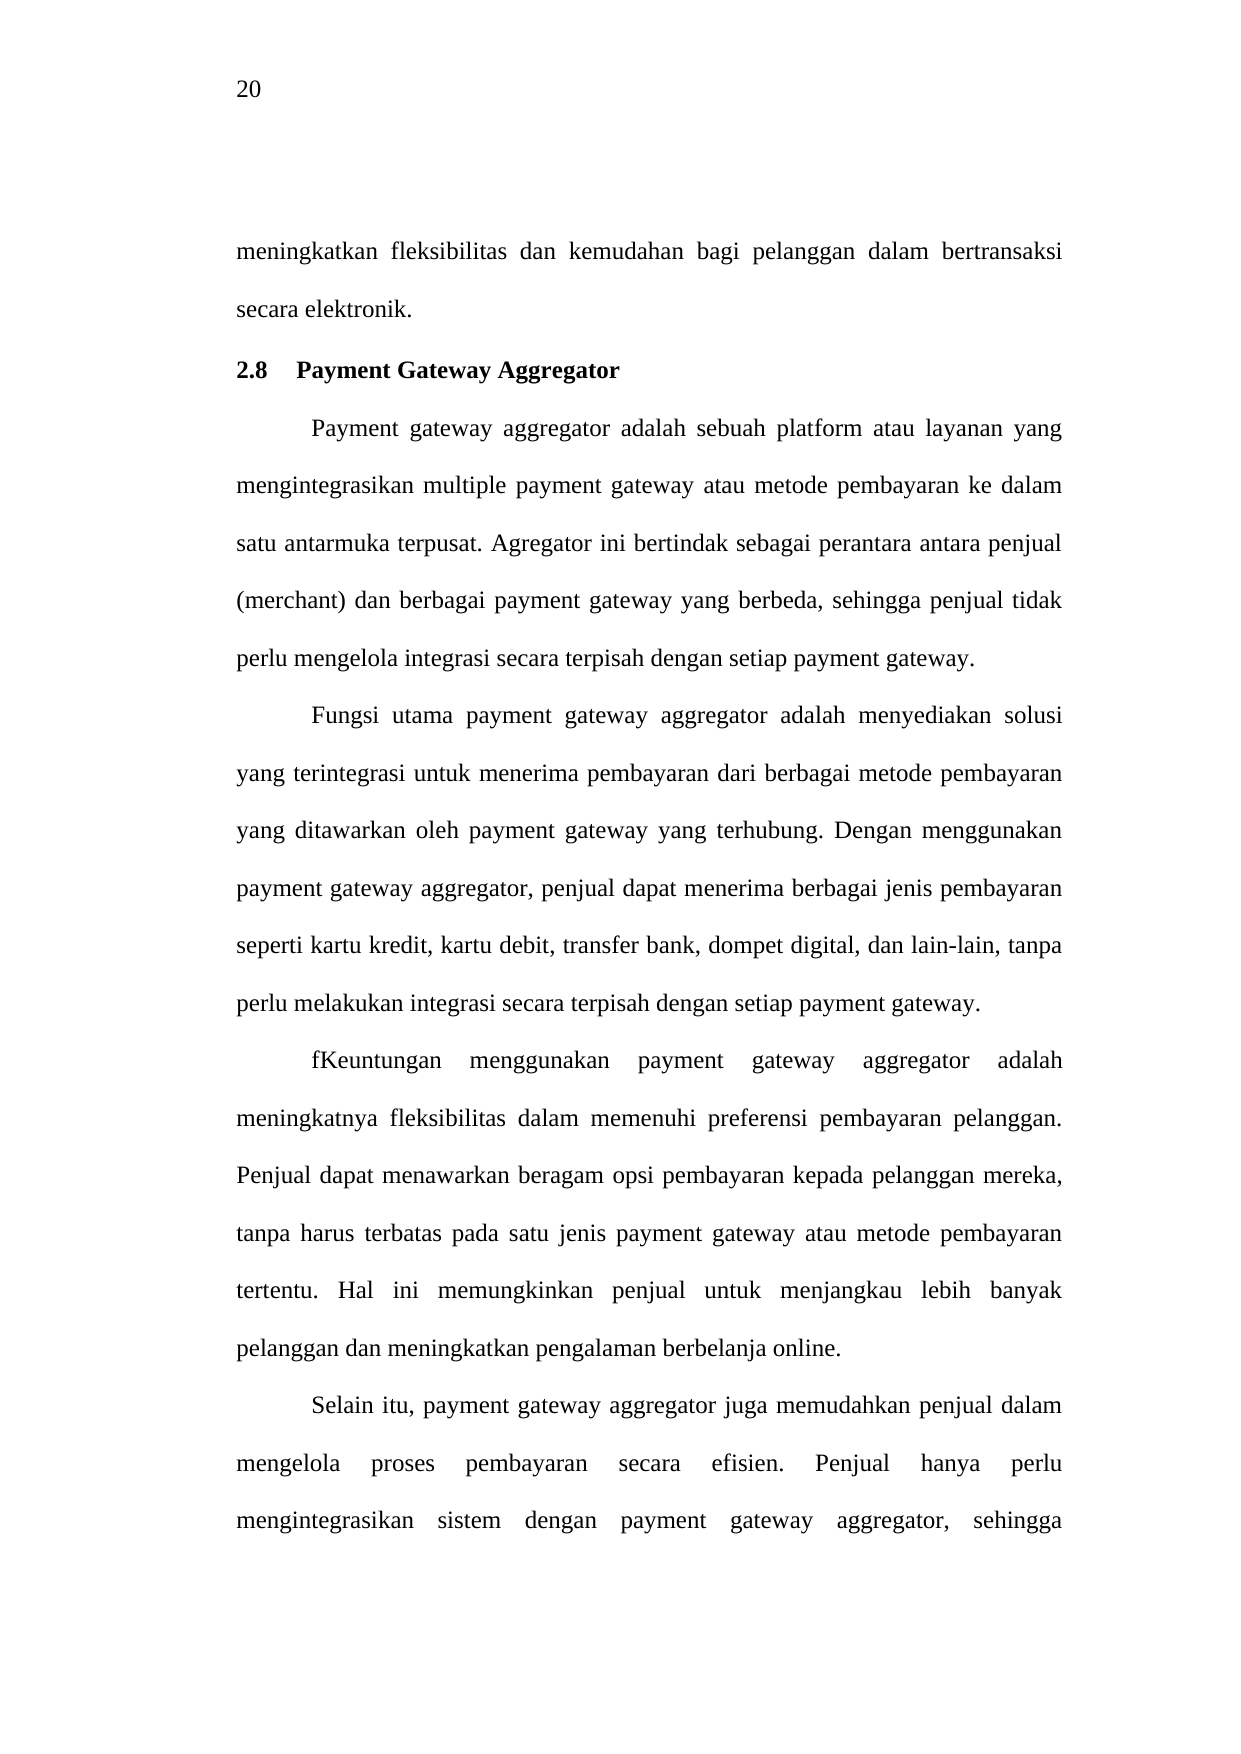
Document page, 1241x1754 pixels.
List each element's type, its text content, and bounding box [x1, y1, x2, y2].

text fKeuntungan menggunakan payment gateway aggregator adalah meningkatnya fleksibilitas dalam memenuhi preferensi pembayaran pelanggan. Penjual dapat menawarkan beragam opsi pembayaran kepada pelanggan mereka, tanpa harus terbatas pada satu jenis payment gateway atau metode pembayaran tertentu. Hal ini memungkinkan penjual untuk menjangkau lebih banyak pelanggan dan meningkatkan pengalaman berbelanja online. [236, 1045, 1063, 1362]
subtitle Payment Gateway Aggregator [236, 355, 1063, 384]
text Payment gateway aggregator adalah sebuah platform atau layanan yang mengintegrasikan multiple payment gateway atau metode pembayaran ke dalam satu antarmuka terpusat. Agregator ini bertindak sebagai perantara antara penjual (merchant) dan berbagai payment gateway yang berbeda, sehingga penjual tidak perlu mengelola integrasi secara terpisah dengan setiap payment gateway. [236, 413, 1063, 672]
text Fungsi utama payment gateway aggregator adalah menyediakan solusi yang terintegrasi untuk menerima pembayaran dari berbagai metode pembayaran yang ditawarkan oleh payment gateway yang terhubung. Dengan menggunakan payment gateway aggregator, penjual dapat menerima berbagai jenis pembayaran seperti kartu kredit, kartu debit, transfer bank, dompet digital, dan lain-lain, tanpa perlu melakukan integrasi secara terpisah dengan setiap payment gateway. [236, 700, 1063, 1017]
